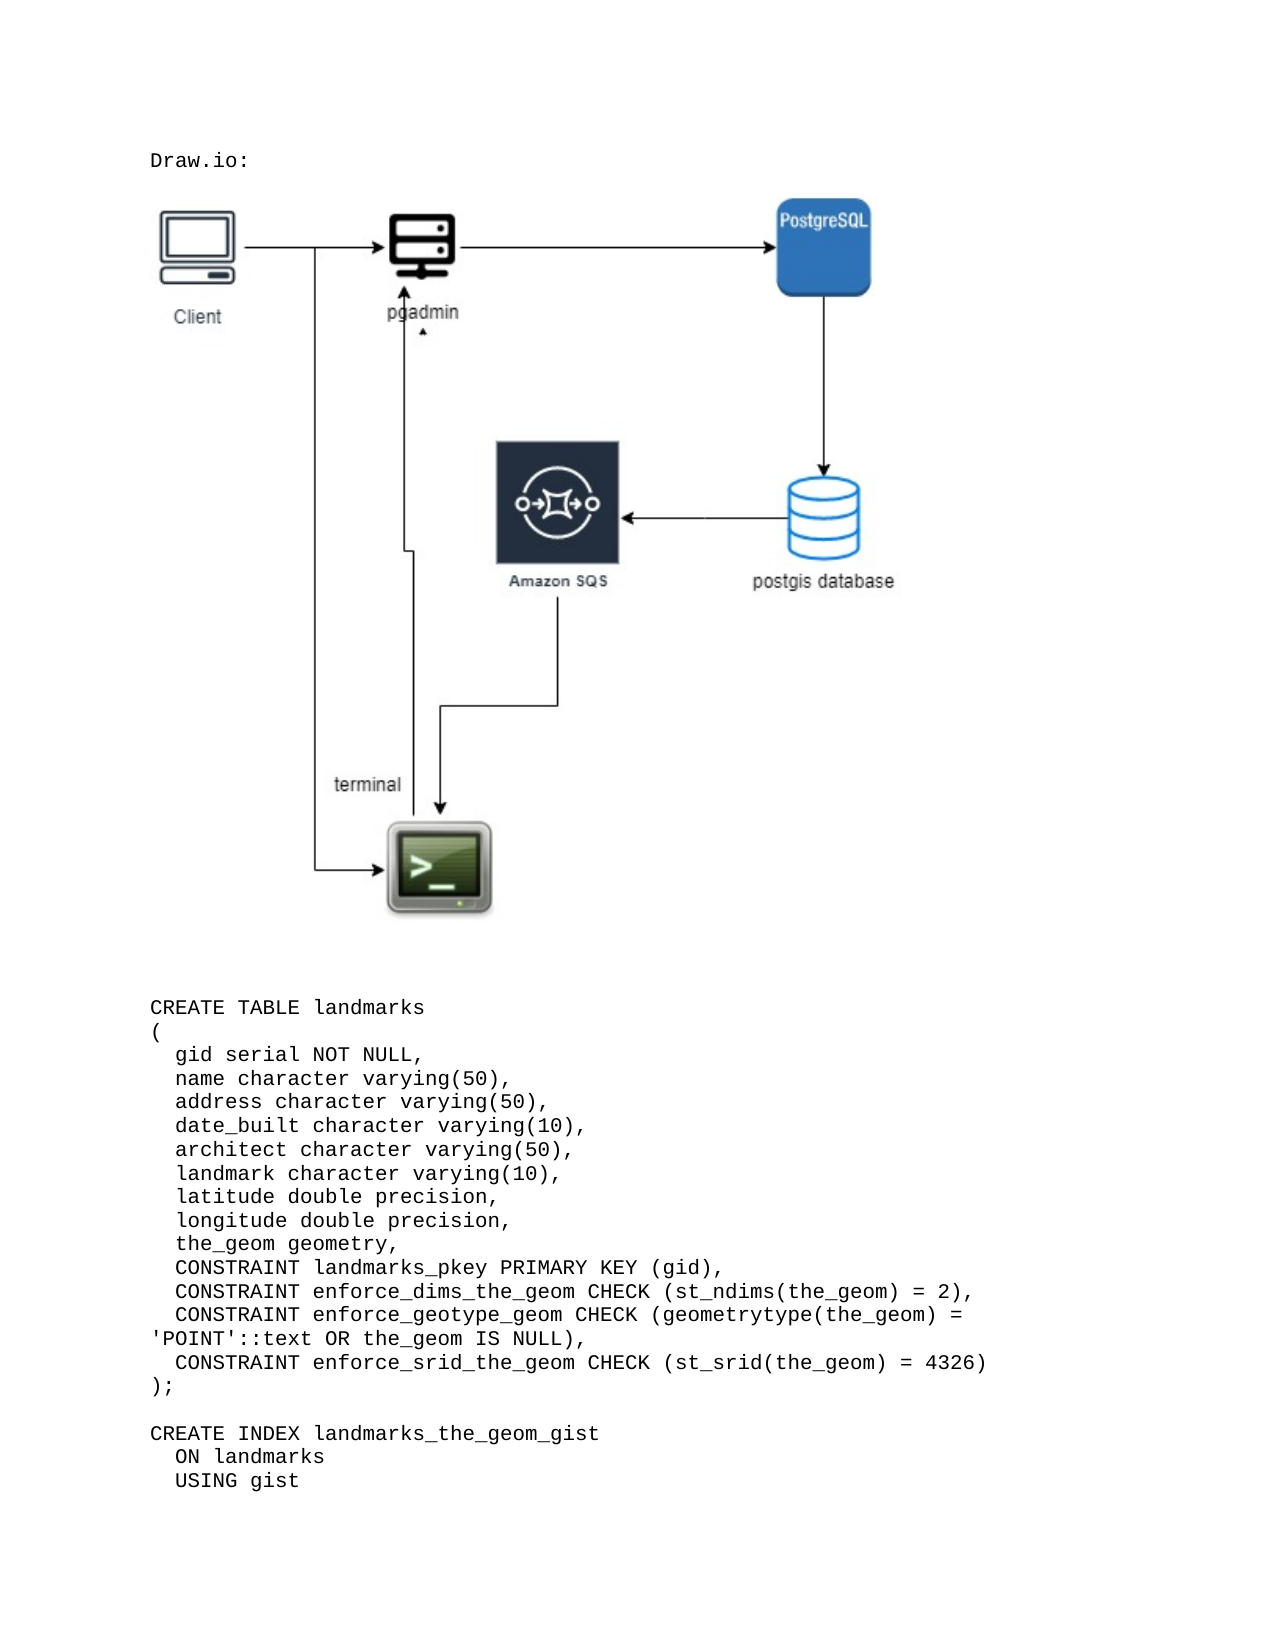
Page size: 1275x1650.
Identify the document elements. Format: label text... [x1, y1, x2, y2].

text CREATE INDEX landmarks_the_geom_gist [150, 1423, 1125, 1446]
text USING gist [150, 1470, 1125, 1493]
text latitude double precision, [150, 1186, 1125, 1210]
text the_geom geometry, [150, 1233, 1125, 1257]
text date_built character varying(10), [150, 1115, 1125, 1139]
text name character varying(50), [150, 1068, 1125, 1092]
text CONSTRAINT enforce_geotype_geom CHECK (geometrytype(the_geom) = 'POINT'::text OR the_geom IS NULL), [150, 1304, 1125, 1352]
text CREATE TABLE landmarks [150, 997, 1125, 1021]
text ( [150, 1021, 1125, 1044]
text CONSTRAINT enforce_dims_the_geom CHECK (st_ndims(the_geom) = 2), [150, 1281, 1125, 1304]
text longitude double precision, [150, 1210, 1125, 1233]
picture [150, 197, 911, 926]
text ON landmarks [150, 1446, 1125, 1470]
text ); [150, 1375, 1125, 1399]
text gid serial NOT NULL, [150, 1044, 1125, 1068]
text Draw.io: [150, 150, 1125, 174]
text architect character varying(50), [150, 1139, 1125, 1162]
text address character varying(50), [150, 1092, 1125, 1115]
text CONSTRAINT landmarks_pkey PRIMARY KEY (gid), [150, 1257, 1125, 1281]
text CONSTRAINT enforce_srid_the_geom CHECK (st_srid(the_geom) = 4326) [150, 1352, 1125, 1375]
text landmark character varying(10), [150, 1162, 1125, 1186]
